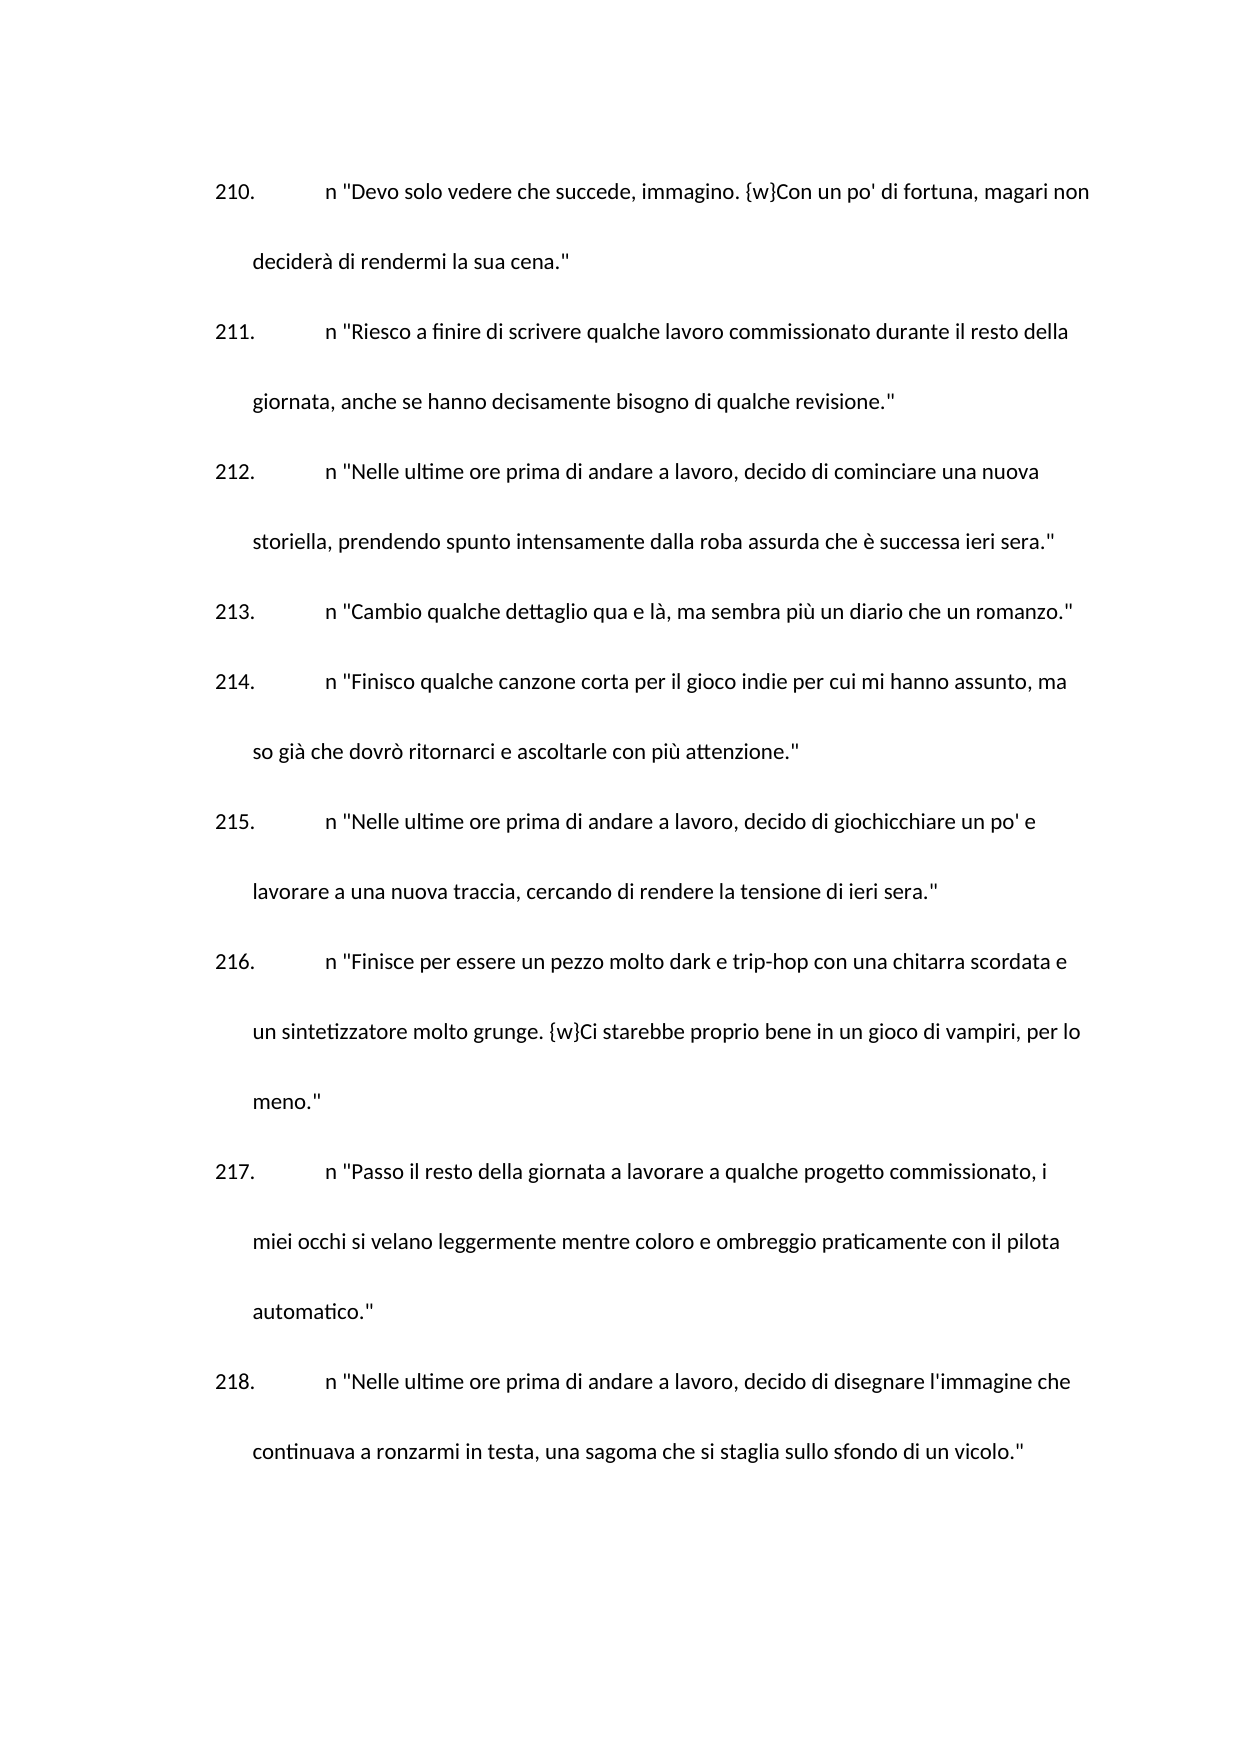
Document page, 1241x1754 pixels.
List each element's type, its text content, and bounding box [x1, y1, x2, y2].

list n "Cambio qualche dettaglio qua e là, ma sembra più un diario che un romanzo." [215, 597, 1092, 625]
list n "Finisco qualche canzone corta per il gioco indie per cui mi hanno assunto, ma so già che dovrò ritornarci e ascoltarle con più attenzione." [215, 667, 1092, 765]
list n "Passo il resto della giornata a lavorare a qualche progetto commissionato, i miei occhi si velano leggermente mentre coloro e ombreggio praticamente con il pilota automatico." [215, 1157, 1092, 1325]
list n "Nelle ultime ore prima di andare a lavoro, decido di giochicchiare un po' e lavorare a una nuova traccia, cercando di rendere la tensione di ieri sera." [215, 807, 1092, 905]
list n "Nelle ultime ore prima di andare a lavoro, decido di cominciare una nuova storiella, prendendo spunto intensamente dalla roba assurda che è successa ieri sera." [215, 457, 1092, 555]
list n "Riesco a finire di scrivere qualche lavoro commissionato durante il resto della giornata, anche se hanno decisamente bisogno di qualche revisione." [215, 317, 1092, 415]
list n "Devo solo vedere che succede, immagino. {w}Con un po' di fortuna, magari non deciderà di rendermi la sua cena." [215, 177, 1092, 275]
list n "Finisce per essere un pezzo molto dark e trip-hop con una chitarra scordata e un sintetizzatore molto grunge. {w}Ci starebbe proprio bene in un gioco di vampiri, per lo meno." [215, 947, 1092, 1115]
list n "Nelle ultime ore prima di andare a lavoro, decido di disegnare l'immagine che continuava a ronzarmi in testa, una sagoma che si staglia sullo sfondo di un vicolo." [215, 1367, 1092, 1465]
